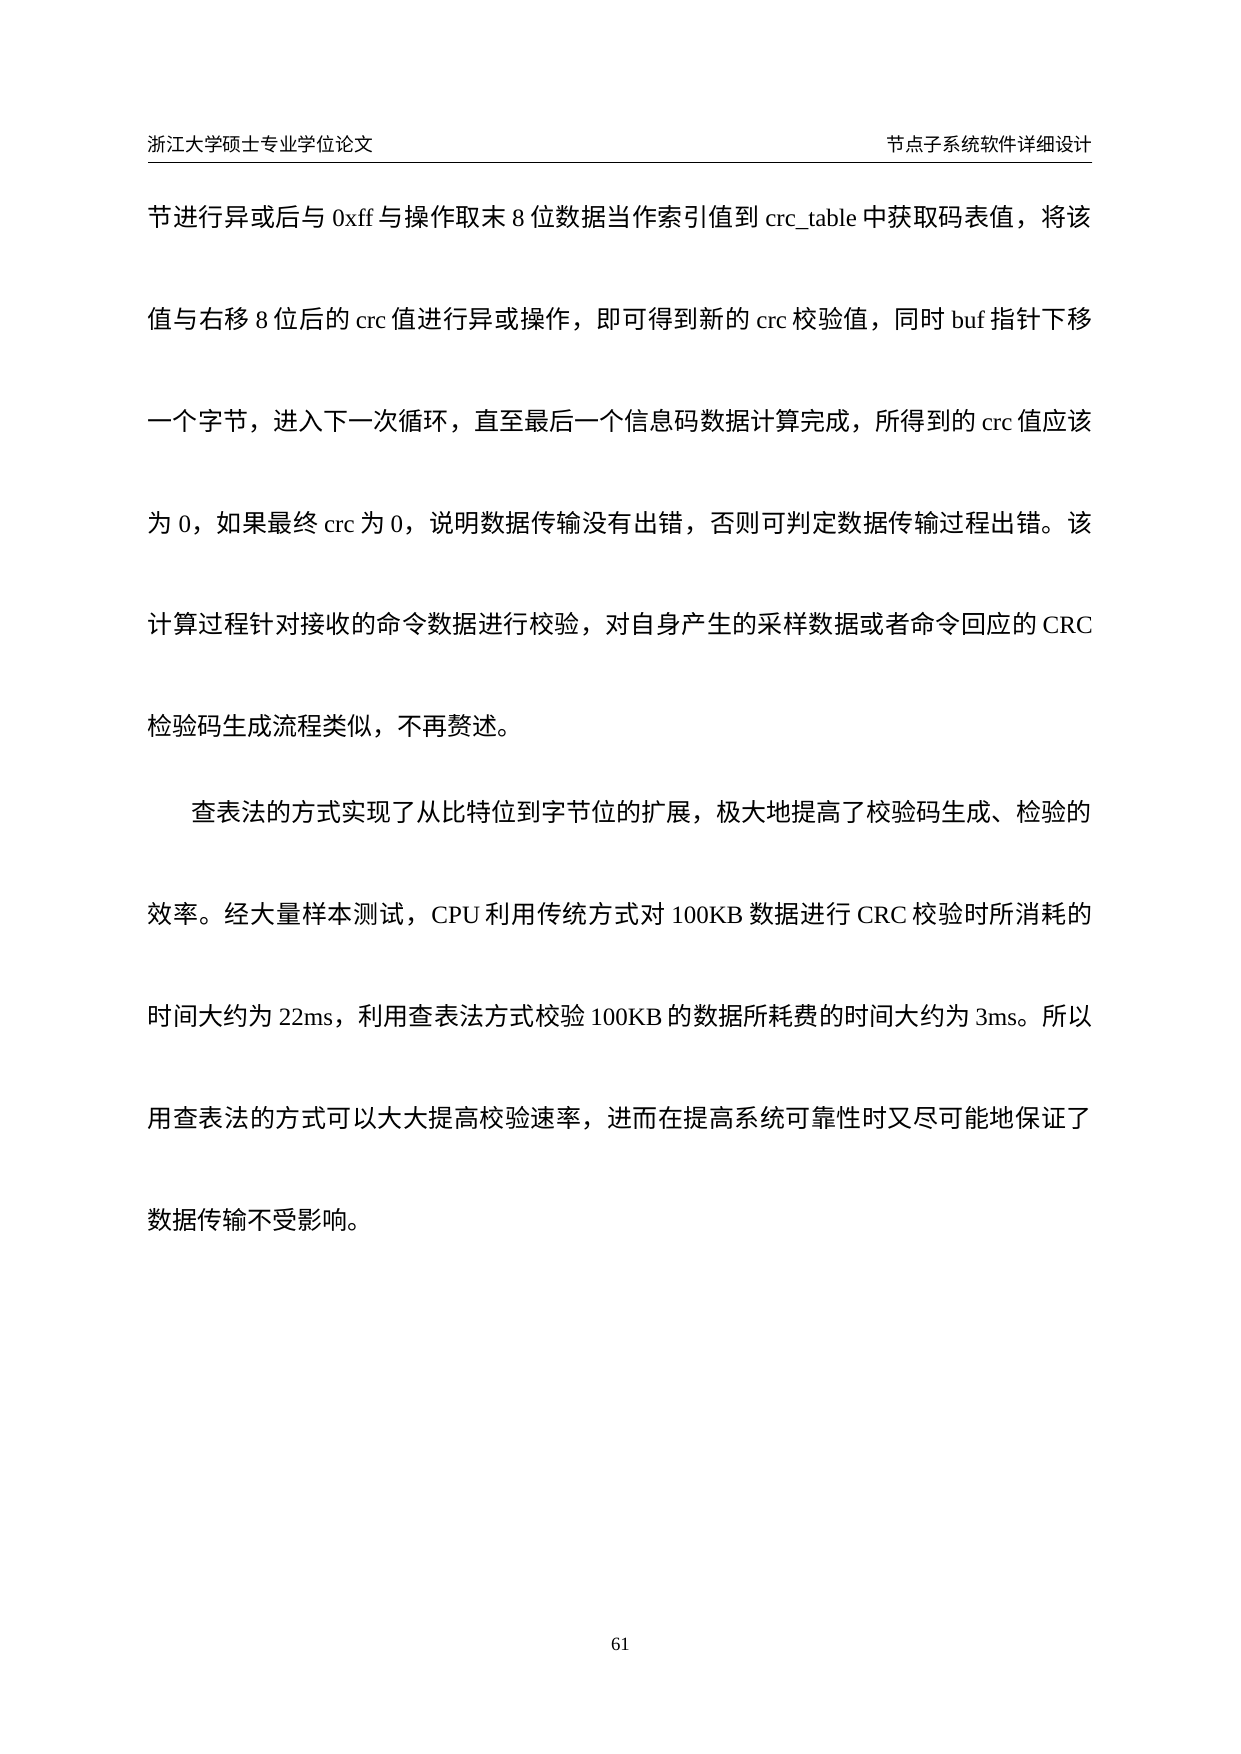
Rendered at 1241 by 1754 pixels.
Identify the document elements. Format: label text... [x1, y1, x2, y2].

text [148, 182, 1092, 759]
text 查表法的方式实现了从比特位到字节位的扩展，极大地提高了校验码生成、检验的效率。经大量样本测试，CPU利用传统方式对100KB数据进行CRC校验时所消耗的时间大约为22ms，利用查表法方式校验100KB的数据所耗费的时间大约为3ms。所以用查表法的方式可以大大提高校验速率，进而在提高系统可靠性时又尽可能地保证了数据传输不受影响。 [148, 777, 1092, 1252]
